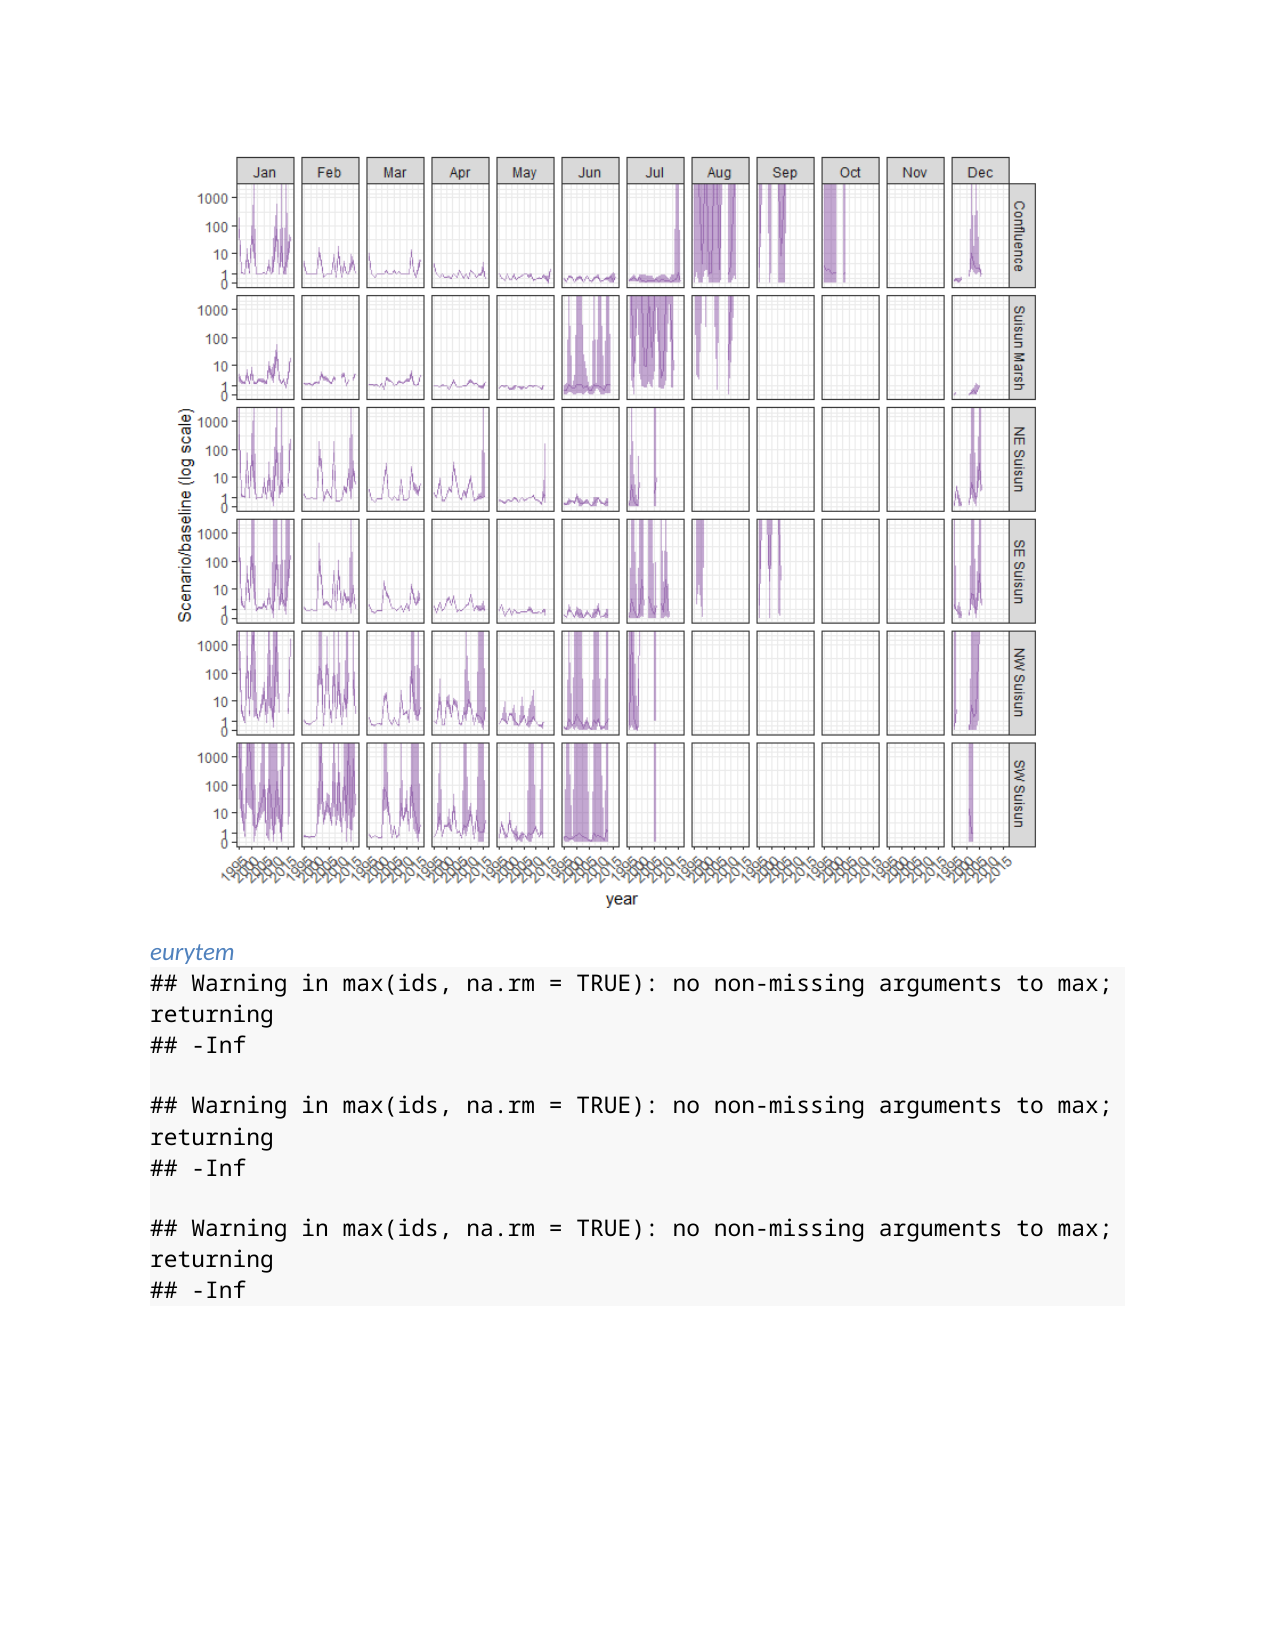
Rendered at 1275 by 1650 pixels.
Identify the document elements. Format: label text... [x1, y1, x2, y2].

text ## Warning in max(ids, na.rm = TRUE): no non-missing arguments to max; returning ## -Inf ## Warning in max(ids, na.rm = TRUE): no non-missing arguments to max; returning ## -Inf ## Warning in max(ids, na.rm = TRUE): no non-missing arguments to max; returning ## -Inf [150, 967, 1125, 1306]
picture [168, 150, 1044, 916]
subtitle eurytem [150, 936, 1125, 967]
